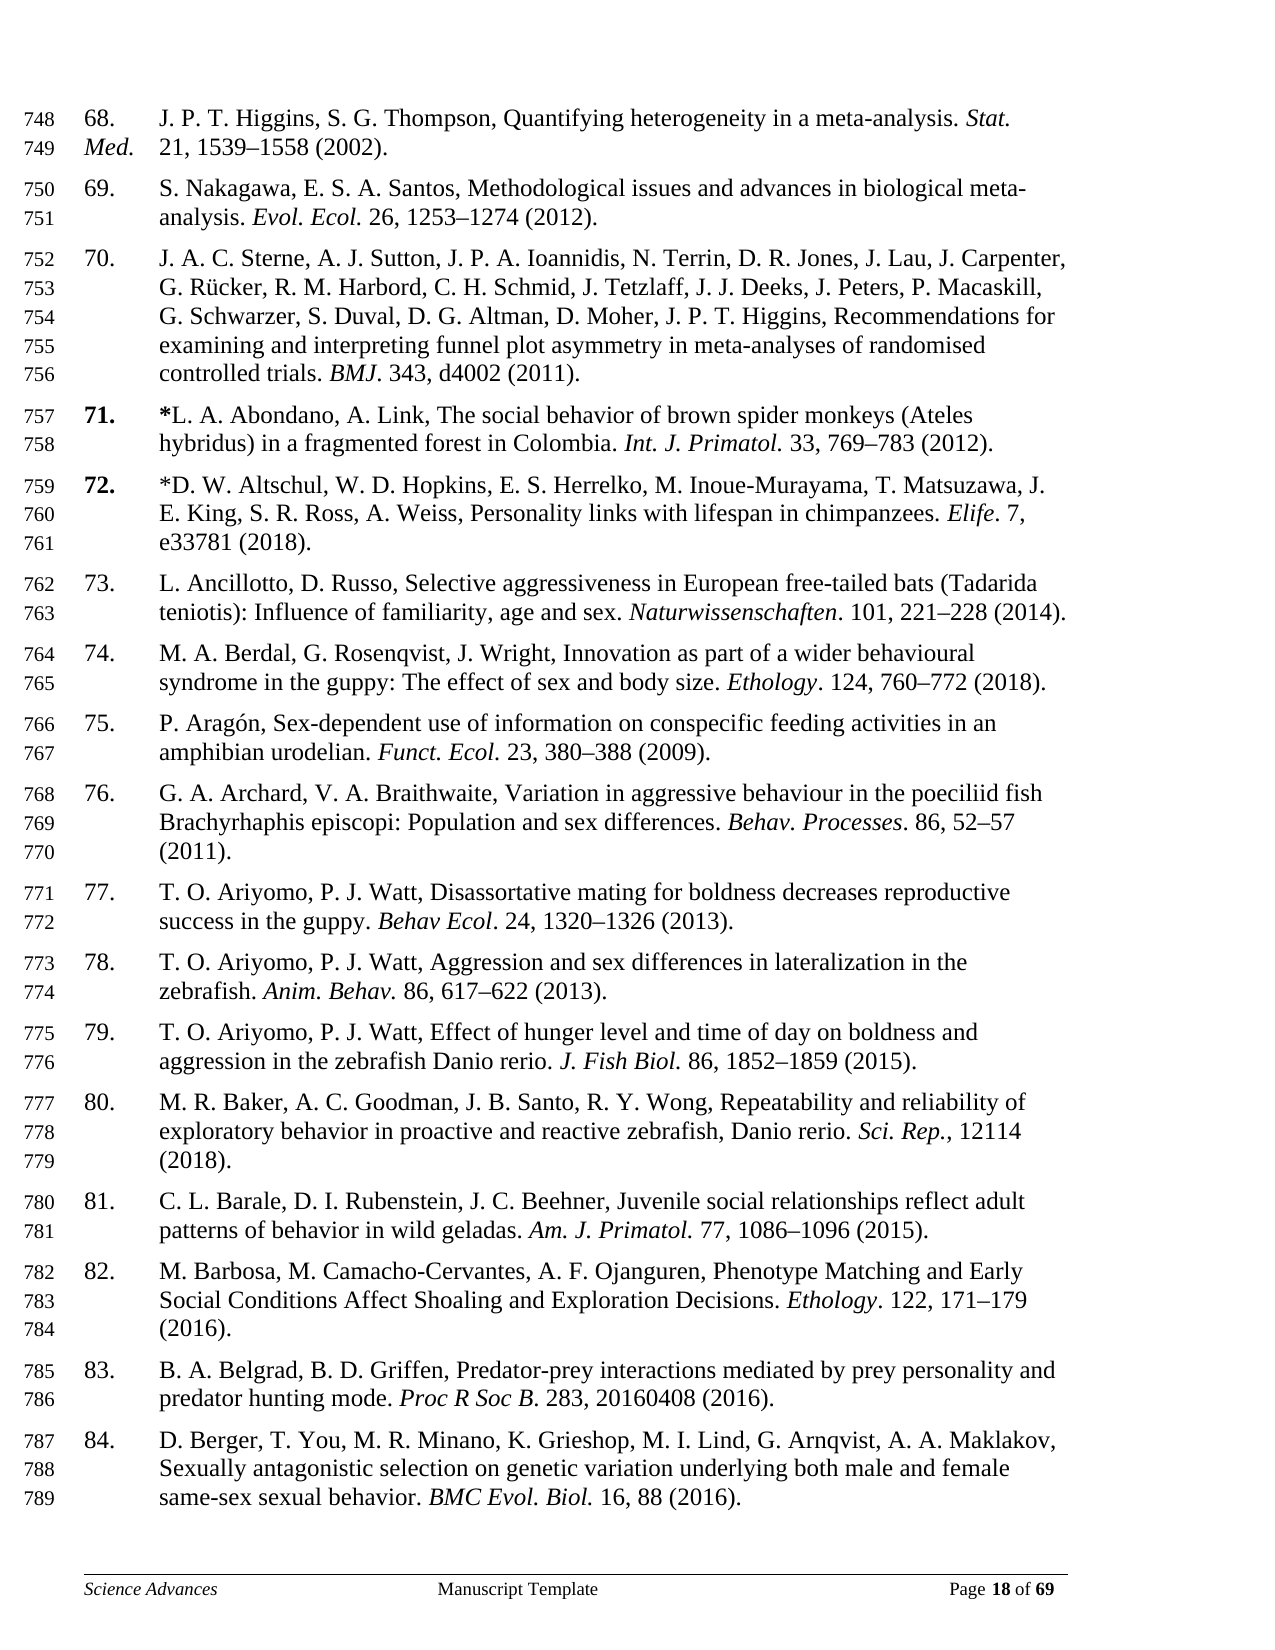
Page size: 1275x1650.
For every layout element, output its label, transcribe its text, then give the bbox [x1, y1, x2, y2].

text 77. T. O. Ariyomo, P. J. Watt, Disassortative mating for boldness decreases reproductive success in the guppy. Behav Ecol. 24, 1320–1326 (2013). [84, 877, 1068, 935]
text 83. B. A. Belgrad, B. D. Griffen, Predator-prey interactions mediated by prey personality and predator hunting mode. Proc R Soc B. 283, 20160408 (2016). [84, 1355, 1068, 1412]
text 71. *L. A. Abondano, A. Link, The social behavior of brown spider monkeys (Ateles hybridus) in a fragmented forest in Colombia. Int. J. Primatol. 33, 769–783 (2012). [84, 400, 1068, 457]
text 78. T. O. Ariyomo, P. J. Watt, Aggression and sex differences in lateralization in the zebrafish. Anim. Behav. 86, 617–622 (2013). [84, 947, 1068, 1005]
text 79. T. O. Ariyomo, P. J. Watt, Effect of hunger level and time of day on boldness and aggression in the zebrafish Danio rerio. J. Fish Biol. 86, 1852–1859 (2015). [84, 1017, 1068, 1075]
text 69. S. Nakagawa, E. S. A. Santos, Methodological issues and advances in biological meta- analysis. Evol. Ecol. 26, 1253–1274 (2012). [84, 173, 1068, 231]
text 75. P. Aragón, Sex-dependent use of information on conspecific feeding activities in an amphibian urodelian. Funct. Ecol. 23, 380–388 (2009). [84, 708, 1068, 766]
text 82. M. Barbosa, M. Camacho-Cervantes, A. F. Ojanguren, Phenotype Matching and Early Social Conditions Affect Shoaling and Exploration Decisions. Ethology. 122, 171–179 (2016). [84, 1256, 1068, 1342]
text 81. C. L. Barale, D. I. Rubenstein, J. C. Beehner, Juvenile social relationships reflect adult patterns of behavior in wild geladas. Am. J. Primatol. 77, 1086–1096 (2015). [84, 1186, 1068, 1243]
text 72. *D. W. Altschul, W. D. Hopkins, E. S. Herrelko, M. Inoue-Murayama, T. Matsuzawa, J. E. King, S. R. Ross, A. Weiss, Personality links with lifespan in chimpanzees. Elife. 7, e33781 (2018). [84, 470, 1068, 556]
text 68. J. P. T. Higgins, S. G. Thompson, Quantifying heterogeneity in a meta-analysis. Stat. Med. 21, 1539–1558 (2002). [84, 103, 1068, 161]
text 76. G. A. Archard, V. A. Braithwaite, Variation in aggressive behaviour in the poeciliid fish Brachyrhaphis episcopi: Population and sex differences. Behav. Processes. 86, 52–57 (2011). [84, 778, 1068, 865]
text 80. M. R. Baker, A. C. Goodman, J. B. Santo, R. Y. Wong, Repeatability and reliability of exploratory behavior in proactive and reactive zebrafish, Danio rerio. Sci. Rep., 12114 (2018). [84, 1087, 1068, 1173]
text 74. M. A. Berdal, G. Rosenqvist, J. Wright, Innovation as part of a wider behavioural syndrome in the guppy: The effect of sex and body size. Ethology. 124, 760–772 (2018). [84, 638, 1068, 696]
text 73. L. Ancillotto, D. Russo, Selective aggressiveness in European free-tailed bats (Tadarida teniotis): Influence of familiarity, age and sex. Naturwissenschaften. 101, 221–228 (2014). [84, 568, 1068, 626]
text 70. J. A. C. Sterne, A. J. Sutton, J. P. A. Ioannidis, N. Terrin, D. R. Jones, J. Lau, J. Carpenter, G. Rücker, R. M. Harbord, C. H. Schmid, J. Tetzlaff, J. J. Deeks, J. Peters, P. Macaskill, G. Schwarzer, S. Duval, D. G. Altman, D. Moher, J. P. T. Higgins, Recommendations for examining and interpreting funnel plot asymmetry in meta-analyses of randomised controlled trials. BMJ. 343, d4002 (2011). [84, 243, 1068, 387]
text 84. D. Berger, T. You, M. R. Minano, K. Grieshop, M. I. Lind, G. Arnqvist, A. A. Maklakov, Sexually antagonistic selection on genetic variation underlying both male and female same-sex sexual behavior. BMC Evol. Biol. 16, 88 (2016). [84, 1425, 1068, 1511]
